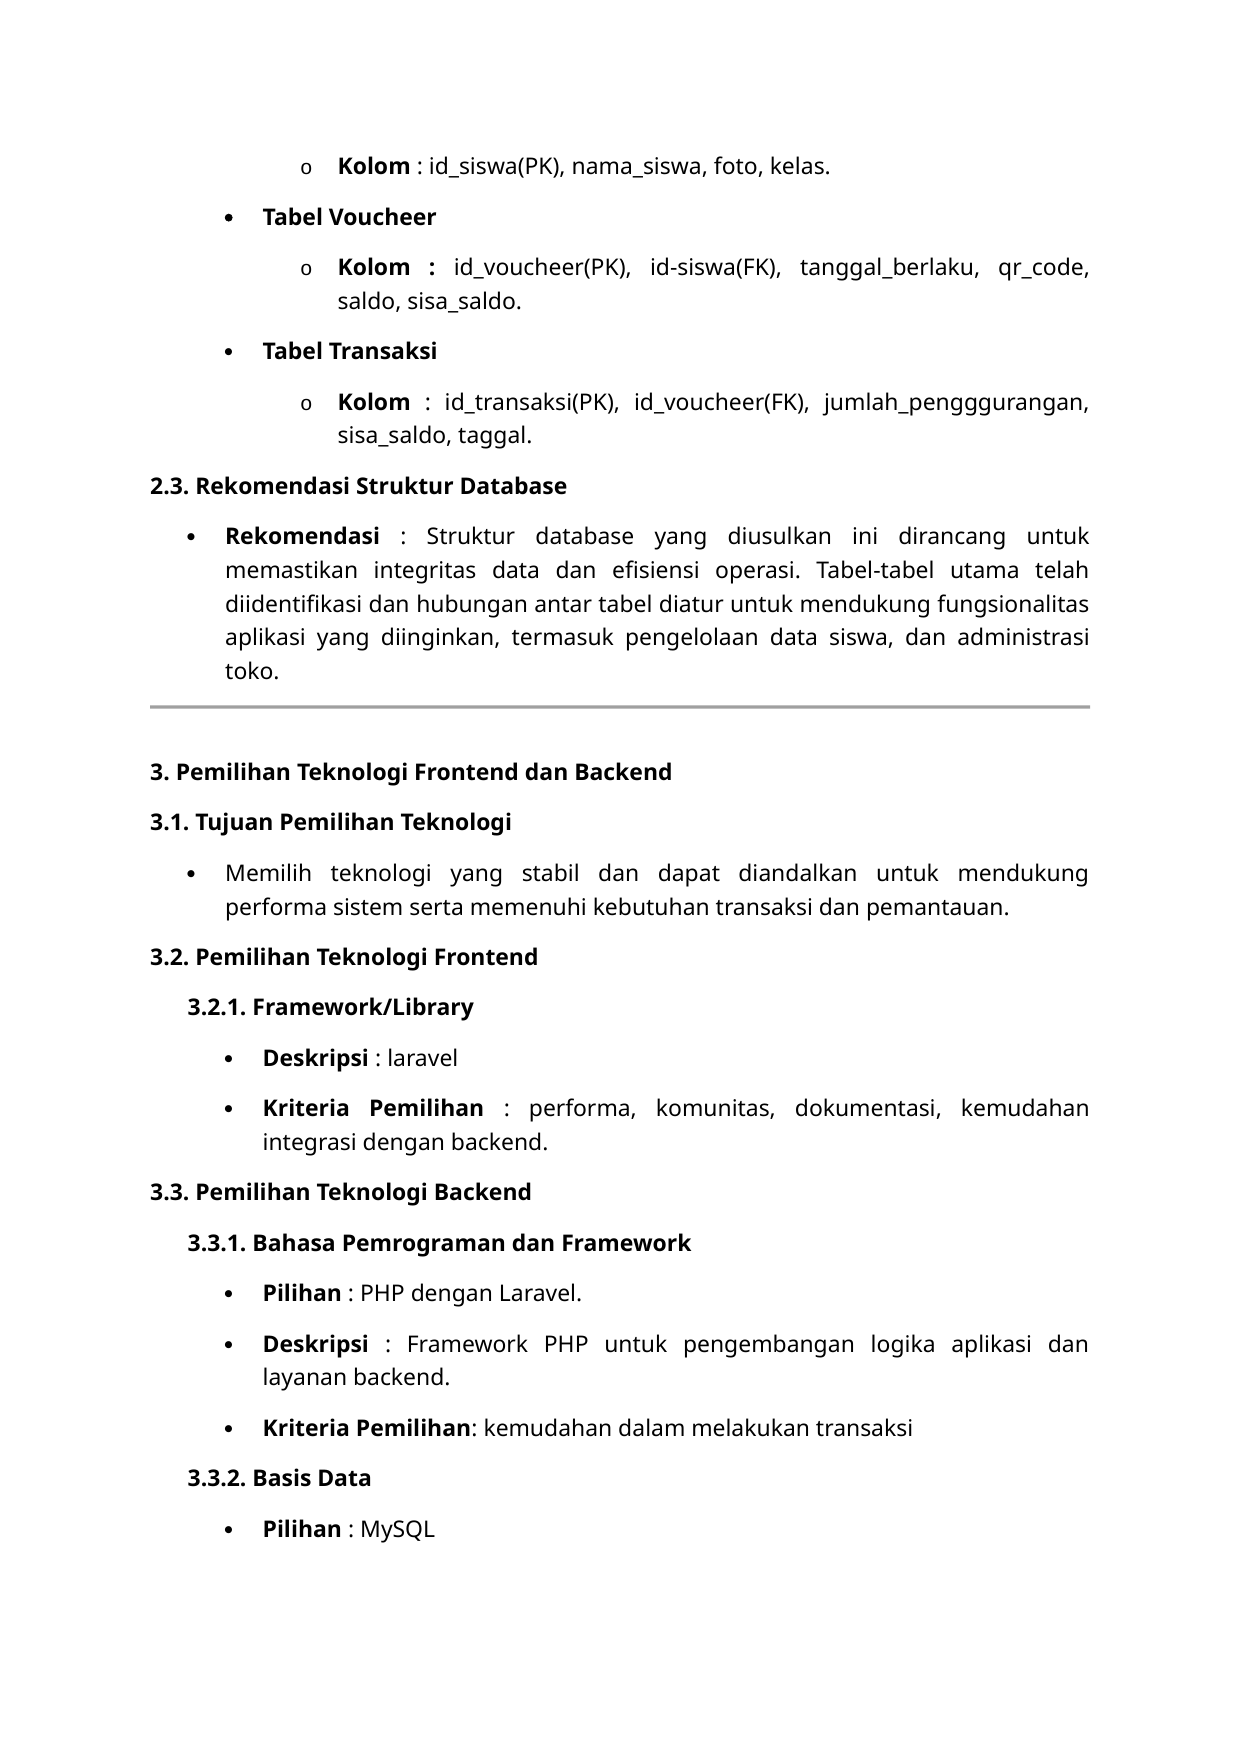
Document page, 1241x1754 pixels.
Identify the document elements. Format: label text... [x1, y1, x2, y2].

list Kriteria Pemilihan: kemudahan dalam melakukan transaksi [225, 1412, 1090, 1443]
list Kriteria Pemilihan : performa, komunitas, dokumentasi, kemudahan integrasi dengan backend. [225, 1092, 1090, 1157]
text 3.2. Pemilihan Teknologi Frontend [150, 941, 1090, 972]
list Pilihan : MySQL [225, 1512, 1090, 1544]
text 2.3. Rekomendasi Struktur Database [150, 469, 1090, 501]
list Deskripsi : laravel [225, 1042, 1090, 1073]
list Tabel Voucheer [225, 200, 1090, 232]
list Tabel Transaksi [225, 335, 1090, 366]
list Rekomendasi : Struktur database yang diusulkan ini dirancang untuk memastikan integritas data dan efisiensi operasi. Tabel-tabel utama telah diidentifikasi dan hubungan antar tabel diatur untuk mendukung fungsionalitas aplikasi yang diinginkan, termasuk pengelolaan data siswa, dan administrasi toko. [187, 520, 1090, 686]
text 3.3.1. Bahasa Pemrograman dan Framework [187, 1227, 1090, 1258]
list Memilih teknologi yang stabil dan dapat diandalkan untuk mendukung performa sistem serta memenuhi kebutuhan transaksi dan pemantauan. [187, 857, 1090, 922]
text 3. Pemilihan Teknologi Frontend dan Backend [150, 756, 1090, 787]
list Kolom : id_voucheer(PK), id-siswa(FK), tanggal_berlaku, qr_code, saldo, sisa_saldo. [300, 251, 1090, 316]
list Pilihan : PHP dengan Laravel. [225, 1277, 1090, 1308]
text 3.2.1. Framework/Library [187, 991, 1090, 1022]
text 3.1. Tujuan Pemilihan Teknologi [150, 806, 1090, 837]
text 3.3. Pemilihan Teknologi Backend [150, 1176, 1090, 1207]
list Kolom : id_siswa(PK), nama_siswa, foto, kelas. [300, 150, 1090, 181]
text 3.3.2. Basis Data [187, 1462, 1090, 1493]
list Deskripsi : Framework PHP untuk pengembangan logika aplikasi dan layanan backend. [225, 1327, 1090, 1392]
list Kolom : id_transaksi(PK), id_voucheer(FK), jumlah_pengggurangan, sisa_saldo, taggal. [300, 385, 1090, 450]
